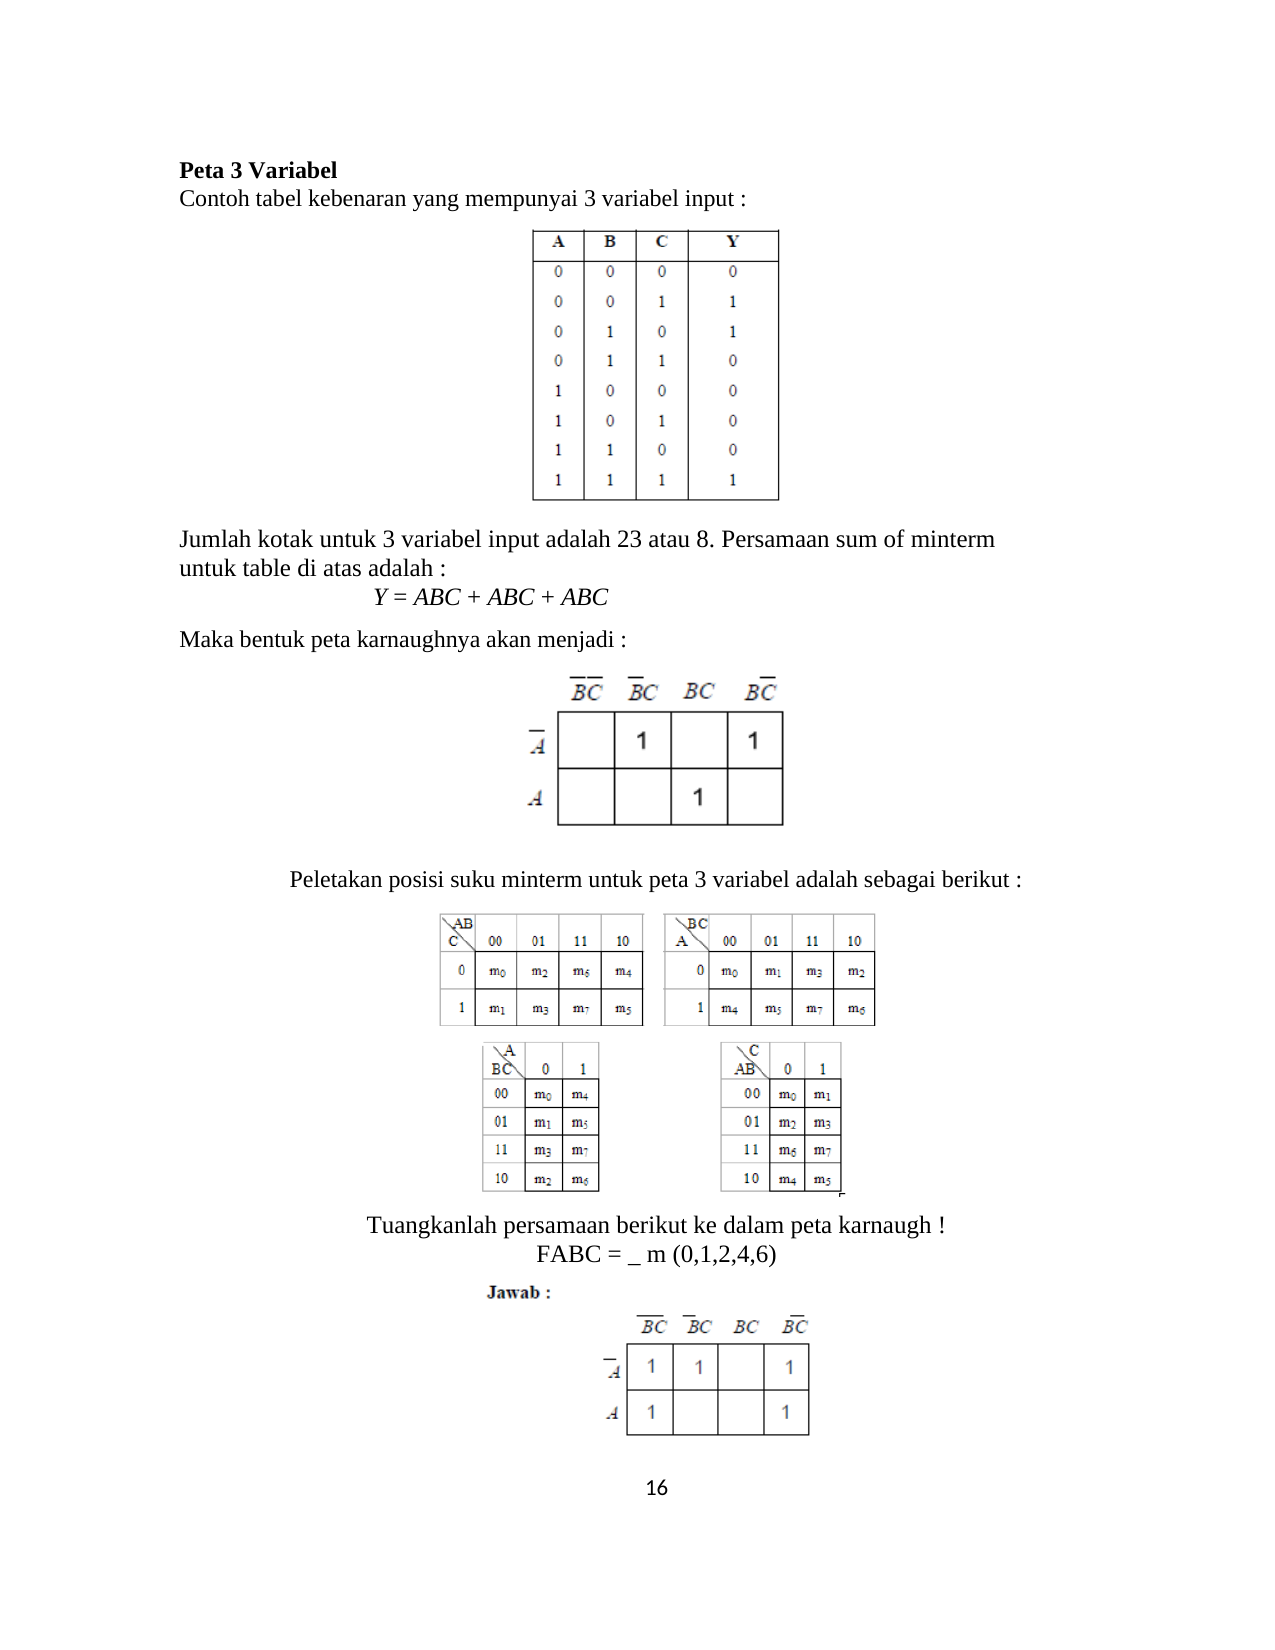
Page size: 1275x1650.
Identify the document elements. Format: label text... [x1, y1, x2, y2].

text Jumlah kotak untuk 3 variabel input adalah 23 atau 8. Persamaan sum of minterm [179, 524, 1133, 553]
text Y = ABC + ABC + ABC [179, 582, 1133, 611]
text Peta 3 Variabel [179, 156, 1133, 184]
text Contoh tabel kebenaran yang mempunyai 3 variabel input : [179, 184, 1133, 211]
text Tuangkanlah persamaan berikut ke dalam peta karnaugh ! [179, 1211, 1133, 1239]
picture [429, 906, 883, 1197]
text Maka bentuk peta karnaughnya akan menjadi : [179, 625, 1133, 653]
picture [512, 666, 800, 851]
text untuk table di atas adalah : [179, 553, 1133, 582]
picture [482, 1282, 830, 1451]
text Peletakan posisi suku minterm untuk peta 3 variabel adalah sebagai berikut : [179, 865, 1133, 892]
text FABC = _ m (0,1,2,4,6) [179, 1239, 1133, 1268]
picture [521, 225, 792, 511]
